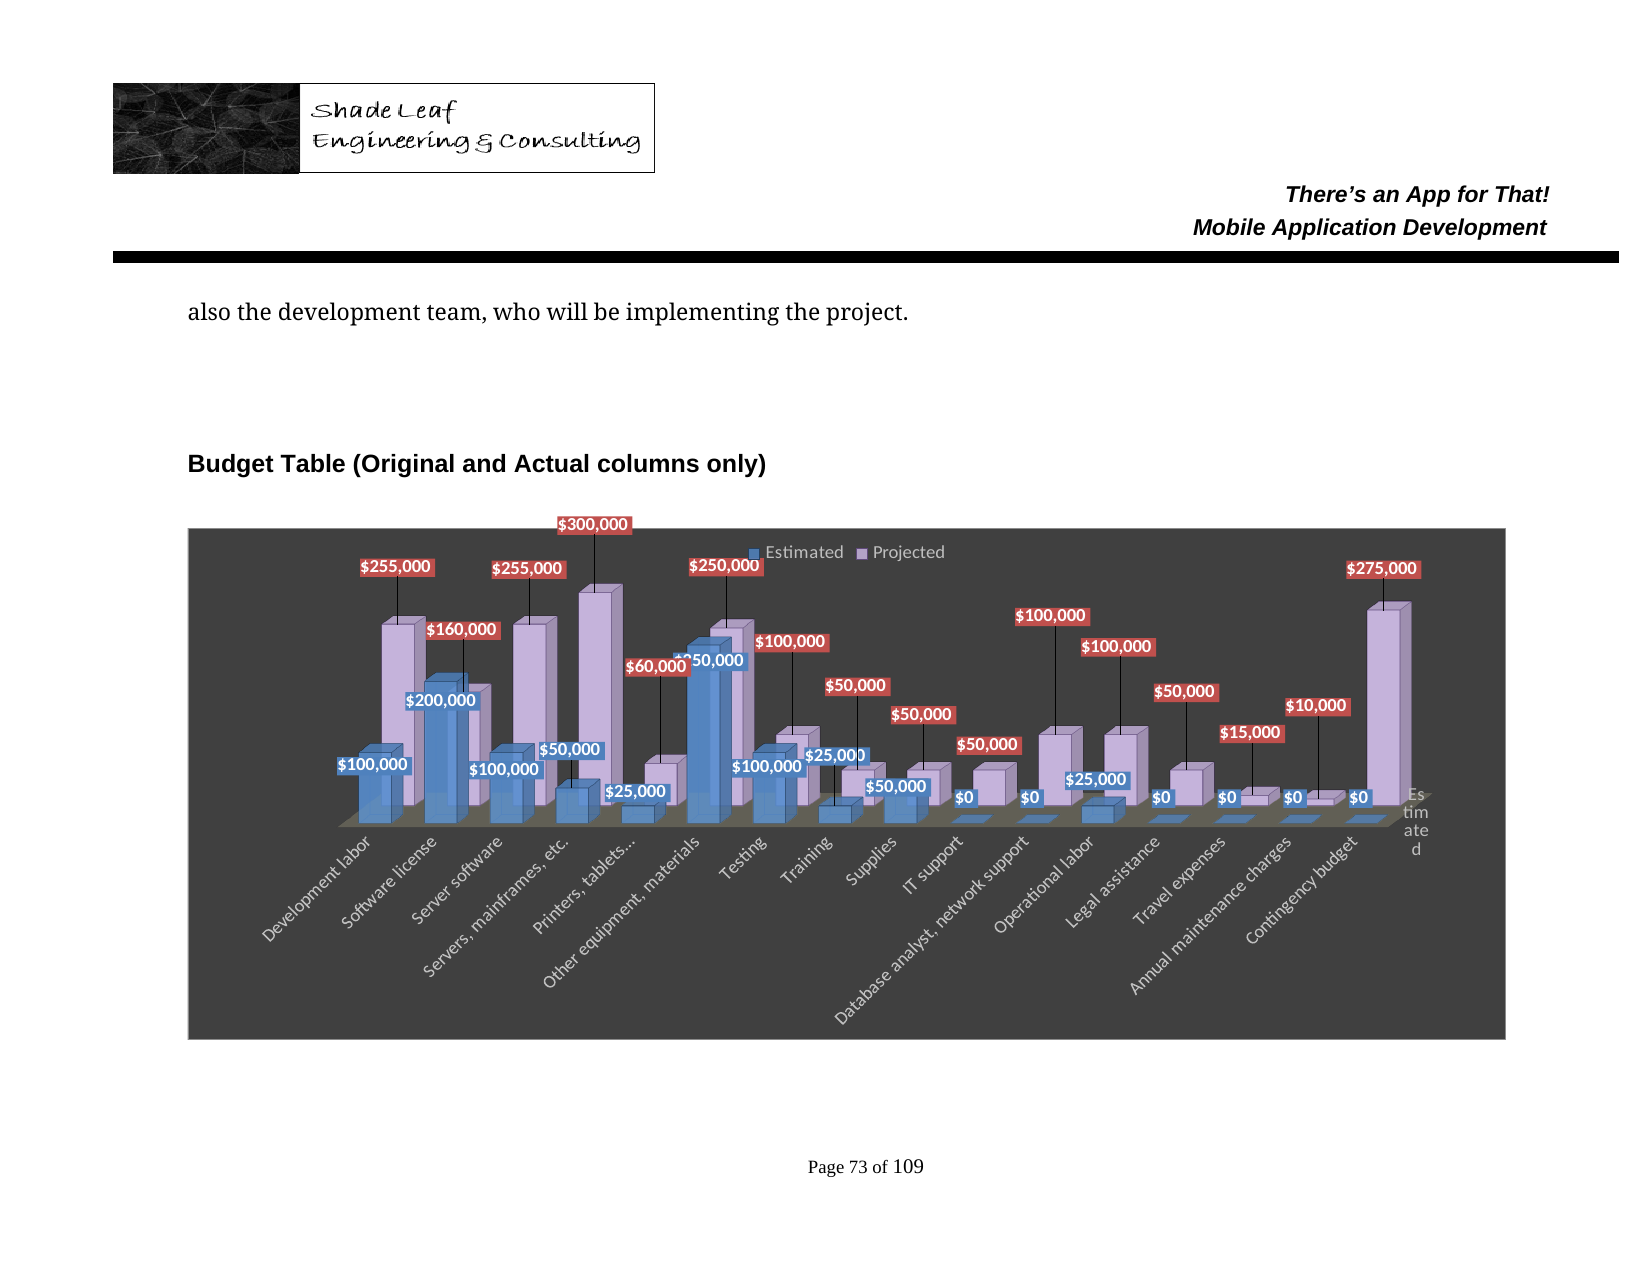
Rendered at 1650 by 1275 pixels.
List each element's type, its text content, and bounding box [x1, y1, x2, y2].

picture [112, 81, 658, 175]
subtitle Budget Table (Original and Actual columns only) [187, 449, 1619, 478]
text also the development team, who will be implementing the project. [187, 296, 1619, 327]
